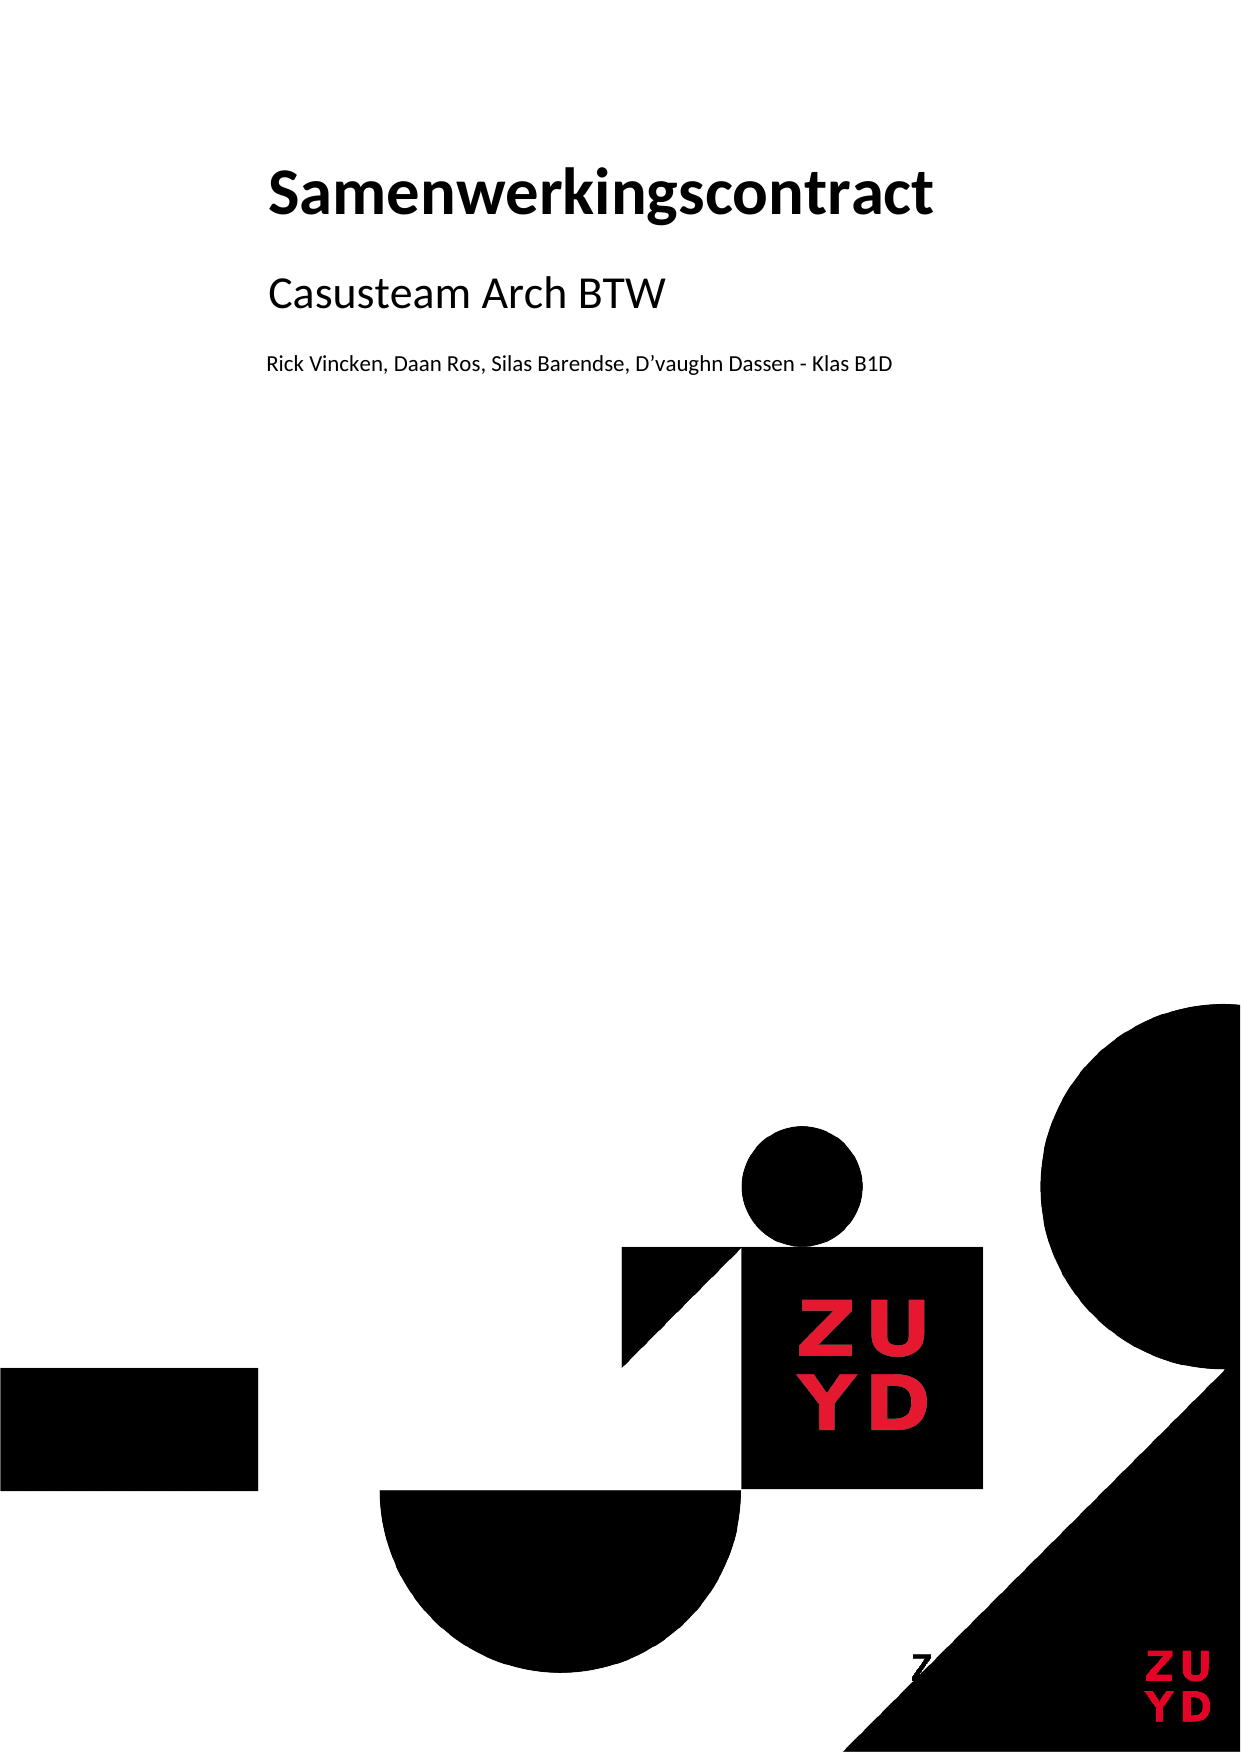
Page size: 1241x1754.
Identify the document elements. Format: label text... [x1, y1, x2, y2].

picture [0, 12, 1241, 1752]
text Rick Vincken, Daan Ros, Silas Barendse, D’vaughn Dassen - Klas B1D [150, 349, 1090, 377]
text Casusteam Arch BTW [268, 264, 1090, 320]
text Samenwerkingscontract [268, 150, 1090, 231]
